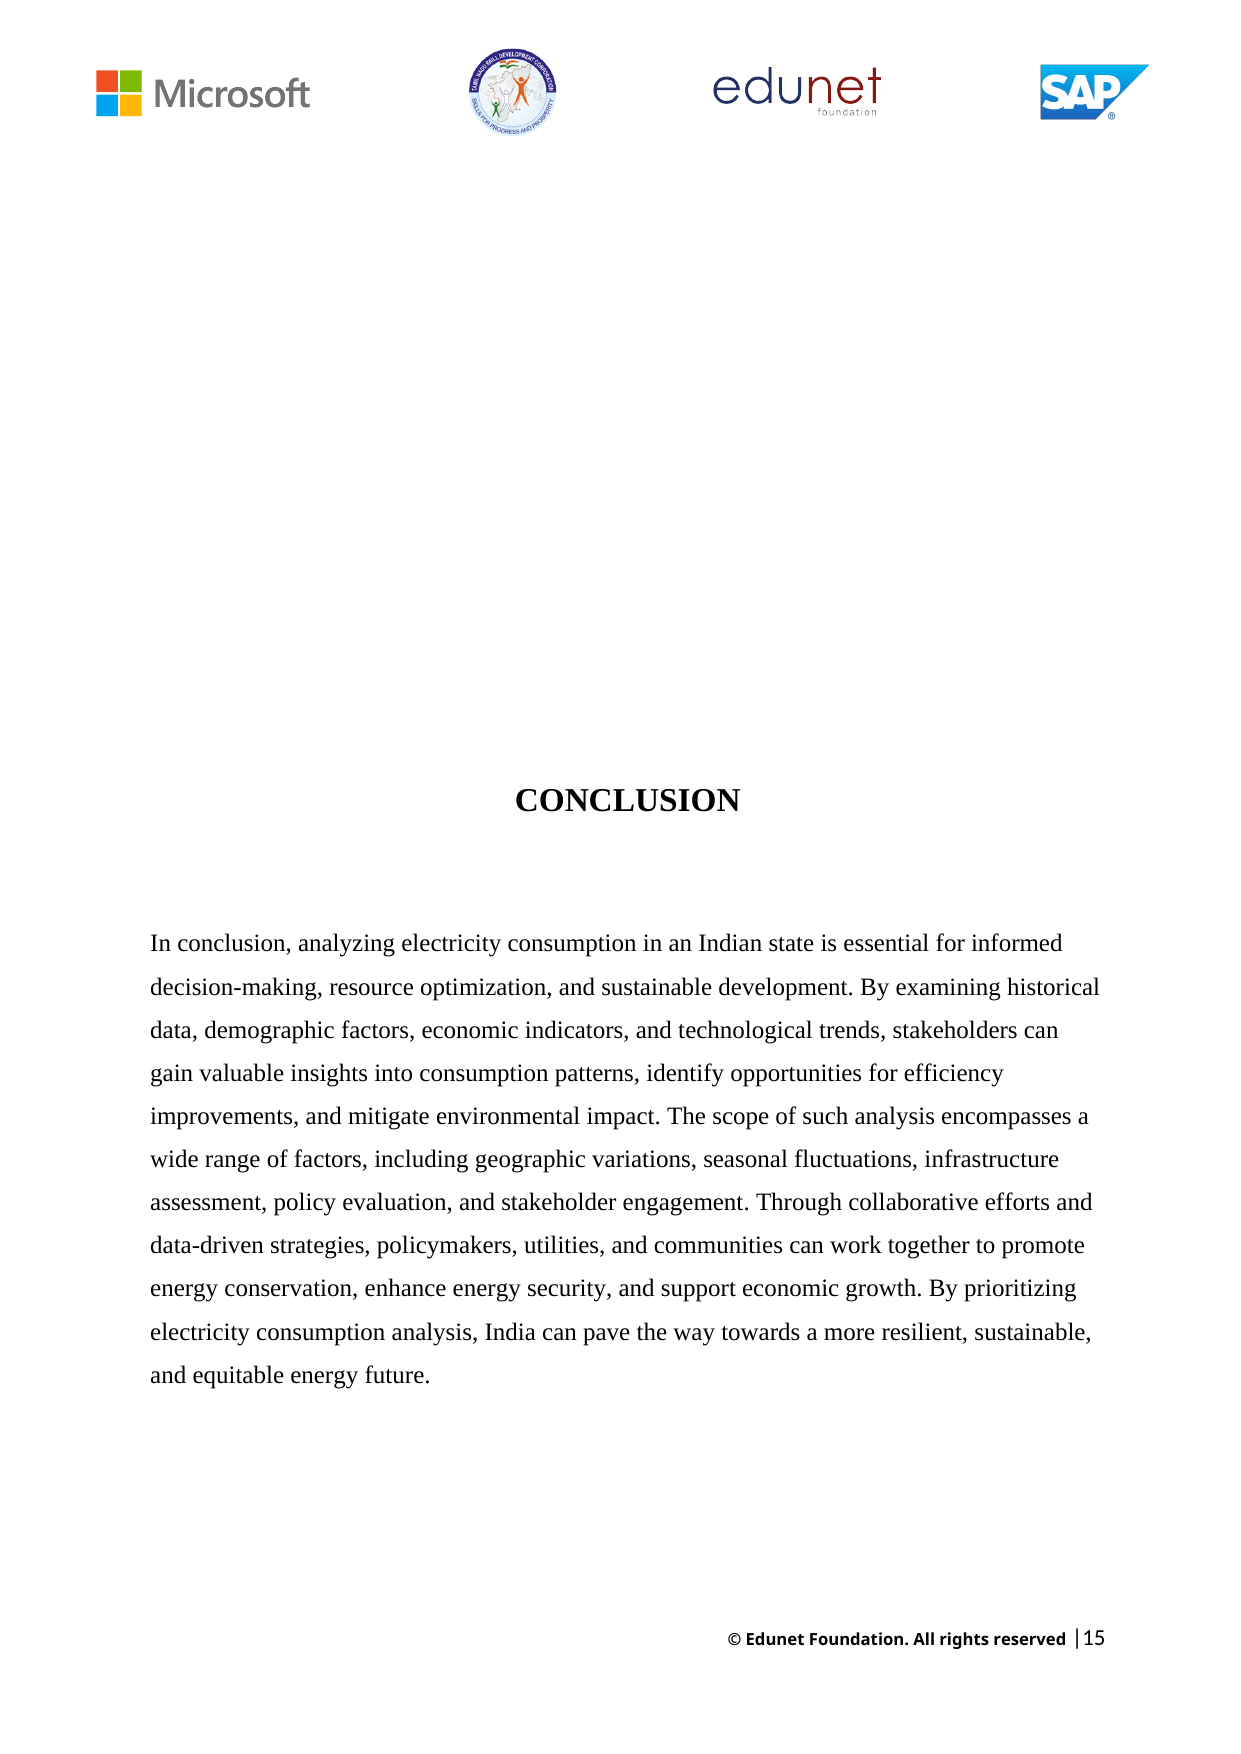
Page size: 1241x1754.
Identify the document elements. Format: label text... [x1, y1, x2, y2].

picture [706, 60, 889, 122]
text CONCLUSION [150, 780, 1105, 818]
text In conclusion, analyzing electricity consumption in an Indian state is essential for informed decision-making, resource optimization, and sustainable development. By examining historical data, demographic factors, economic indicators, and technological trends, stakeholders can gain valuable insights into consumption patterns, identify opportunities for efficiency improvements, and mitigate environmental impact. The scope of such analysis encompasses a wide range of factors, including geographic variations, seasonal fluctuations, infrastructure assessment, policy evaluation, and stakeholder engagement. Through collaborative efforts and data-driven strategies, policymakers, utilities, and communities can work together to promote energy conservation, enhance energy security, and support economic growth. By prioritizing electricity consumption analysis, India can pave the way towards a more resilient, sustainable, and equitable energy future. [150, 928, 1105, 1388]
picture [466, 45, 558, 137]
picture [91, 65, 316, 121]
picture [1039, 63, 1151, 121]
